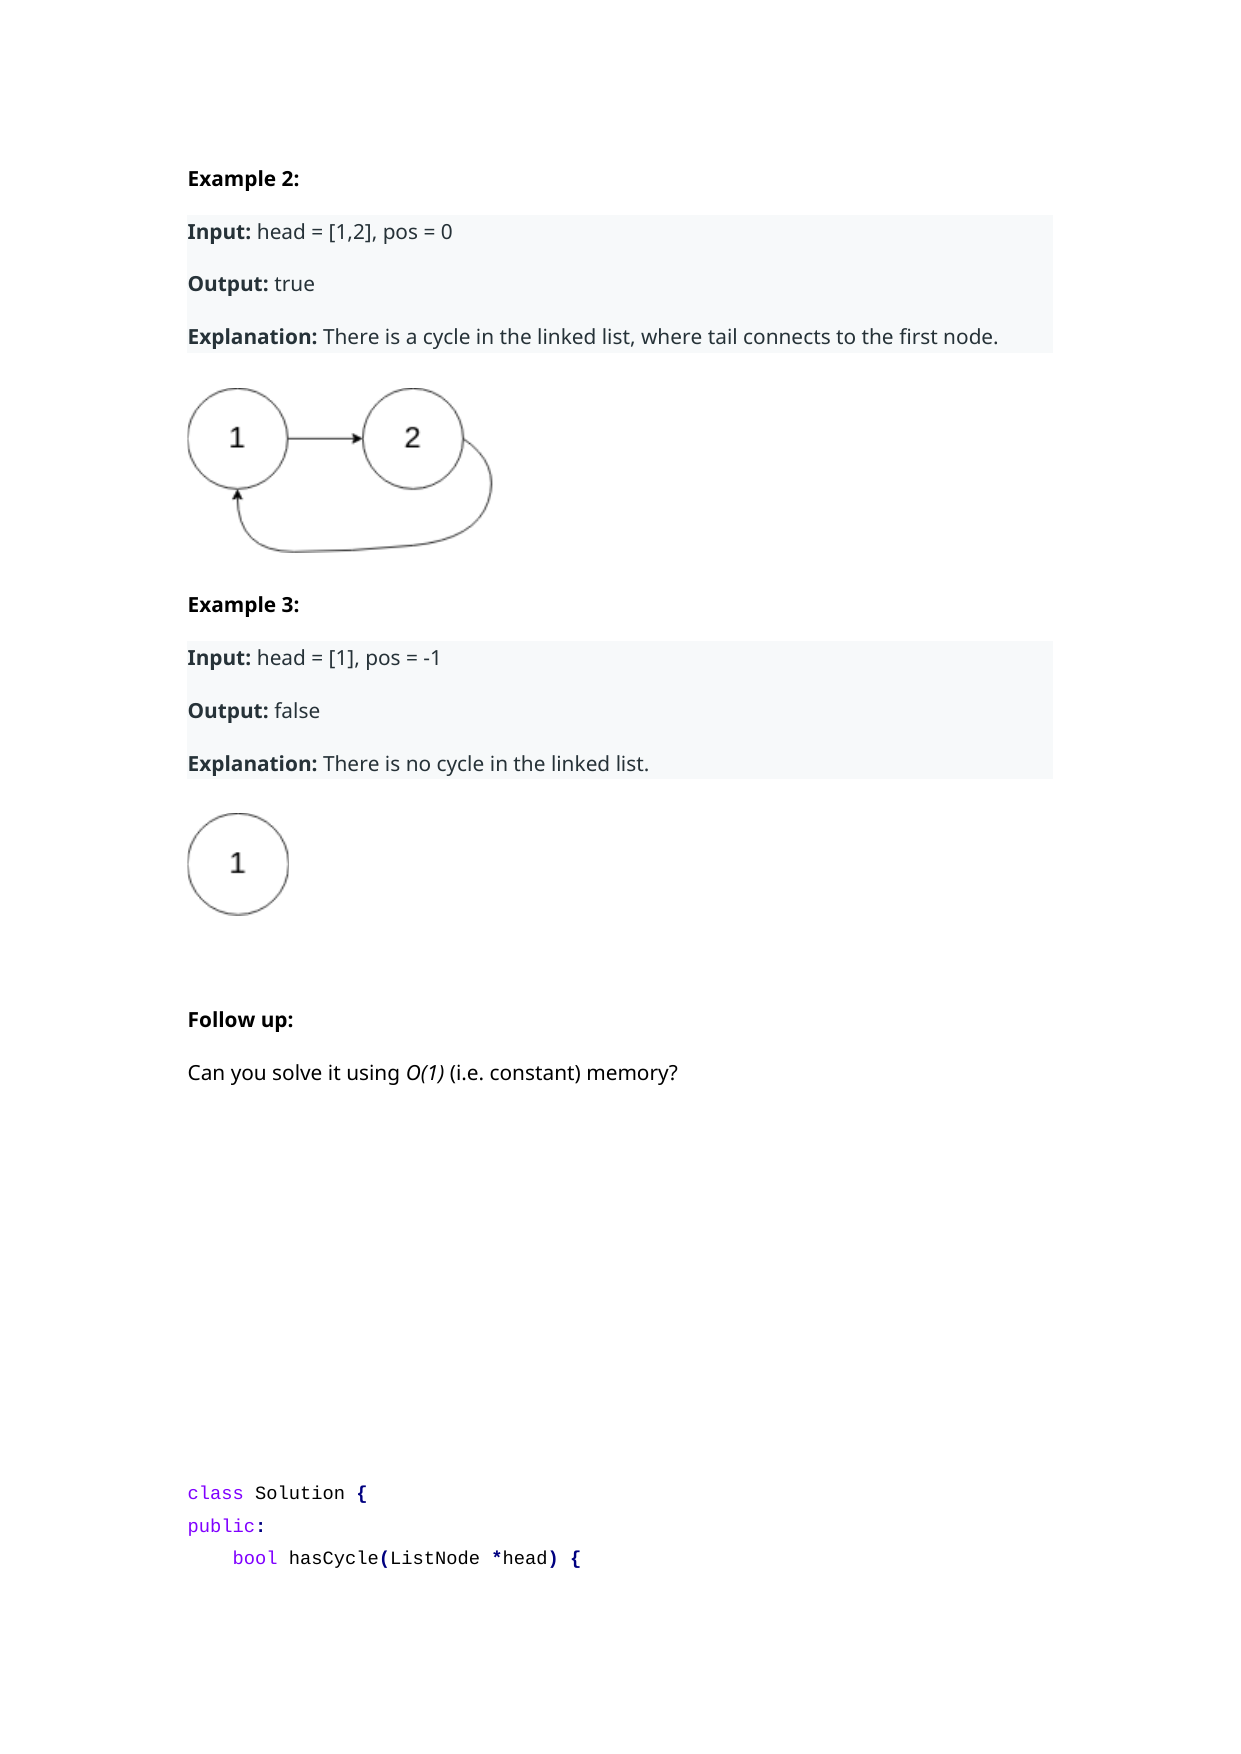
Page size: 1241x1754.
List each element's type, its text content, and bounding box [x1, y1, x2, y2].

text Output: false [187, 694, 1053, 727]
text bool hasCycle(ListNode *head) { [187, 1543, 1053, 1576]
text Example 3: [187, 588, 1053, 621]
text Input: head = [1], pos = -1 [187, 641, 1053, 674]
picture [187, 388, 502, 553]
text Can you solve it using O(1) (i.e. constant) memory? [187, 1056, 1053, 1088]
text class Solution { [187, 1478, 1053, 1511]
text Follow up: [187, 1003, 1053, 1035]
text public: [187, 1511, 1053, 1543]
text Input: head = [1,2], pos = 0 [187, 215, 1053, 247]
text Explanation: There is a cycle in the linked list, where tail connects to the first node. [187, 320, 1053, 353]
text Example 2: [187, 162, 1053, 194]
picture [187, 813, 289, 916]
text Explanation: There is no cycle in the linked list. [187, 747, 1053, 779]
text Output: true [187, 268, 1053, 300]
